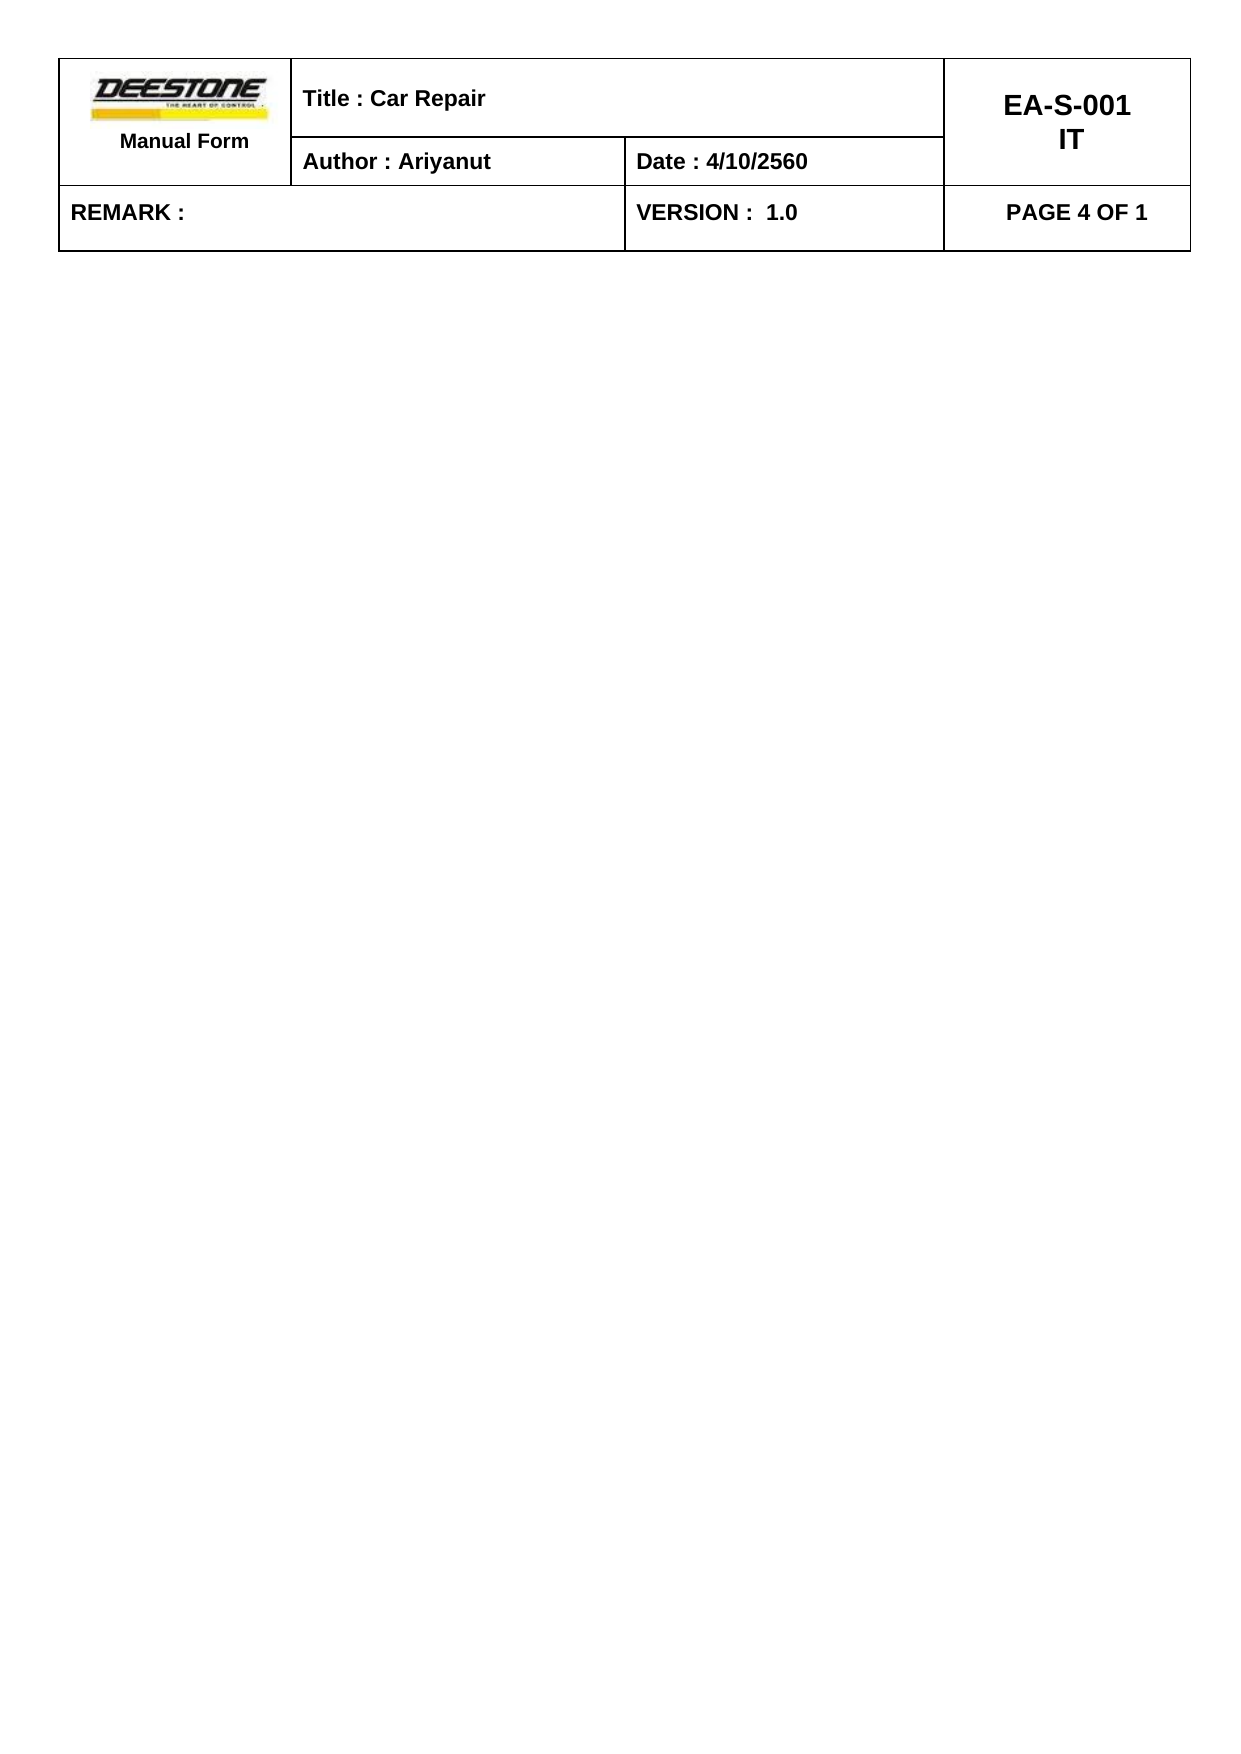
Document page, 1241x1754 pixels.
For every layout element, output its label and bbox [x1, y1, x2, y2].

picture [89, 71, 279, 129]
